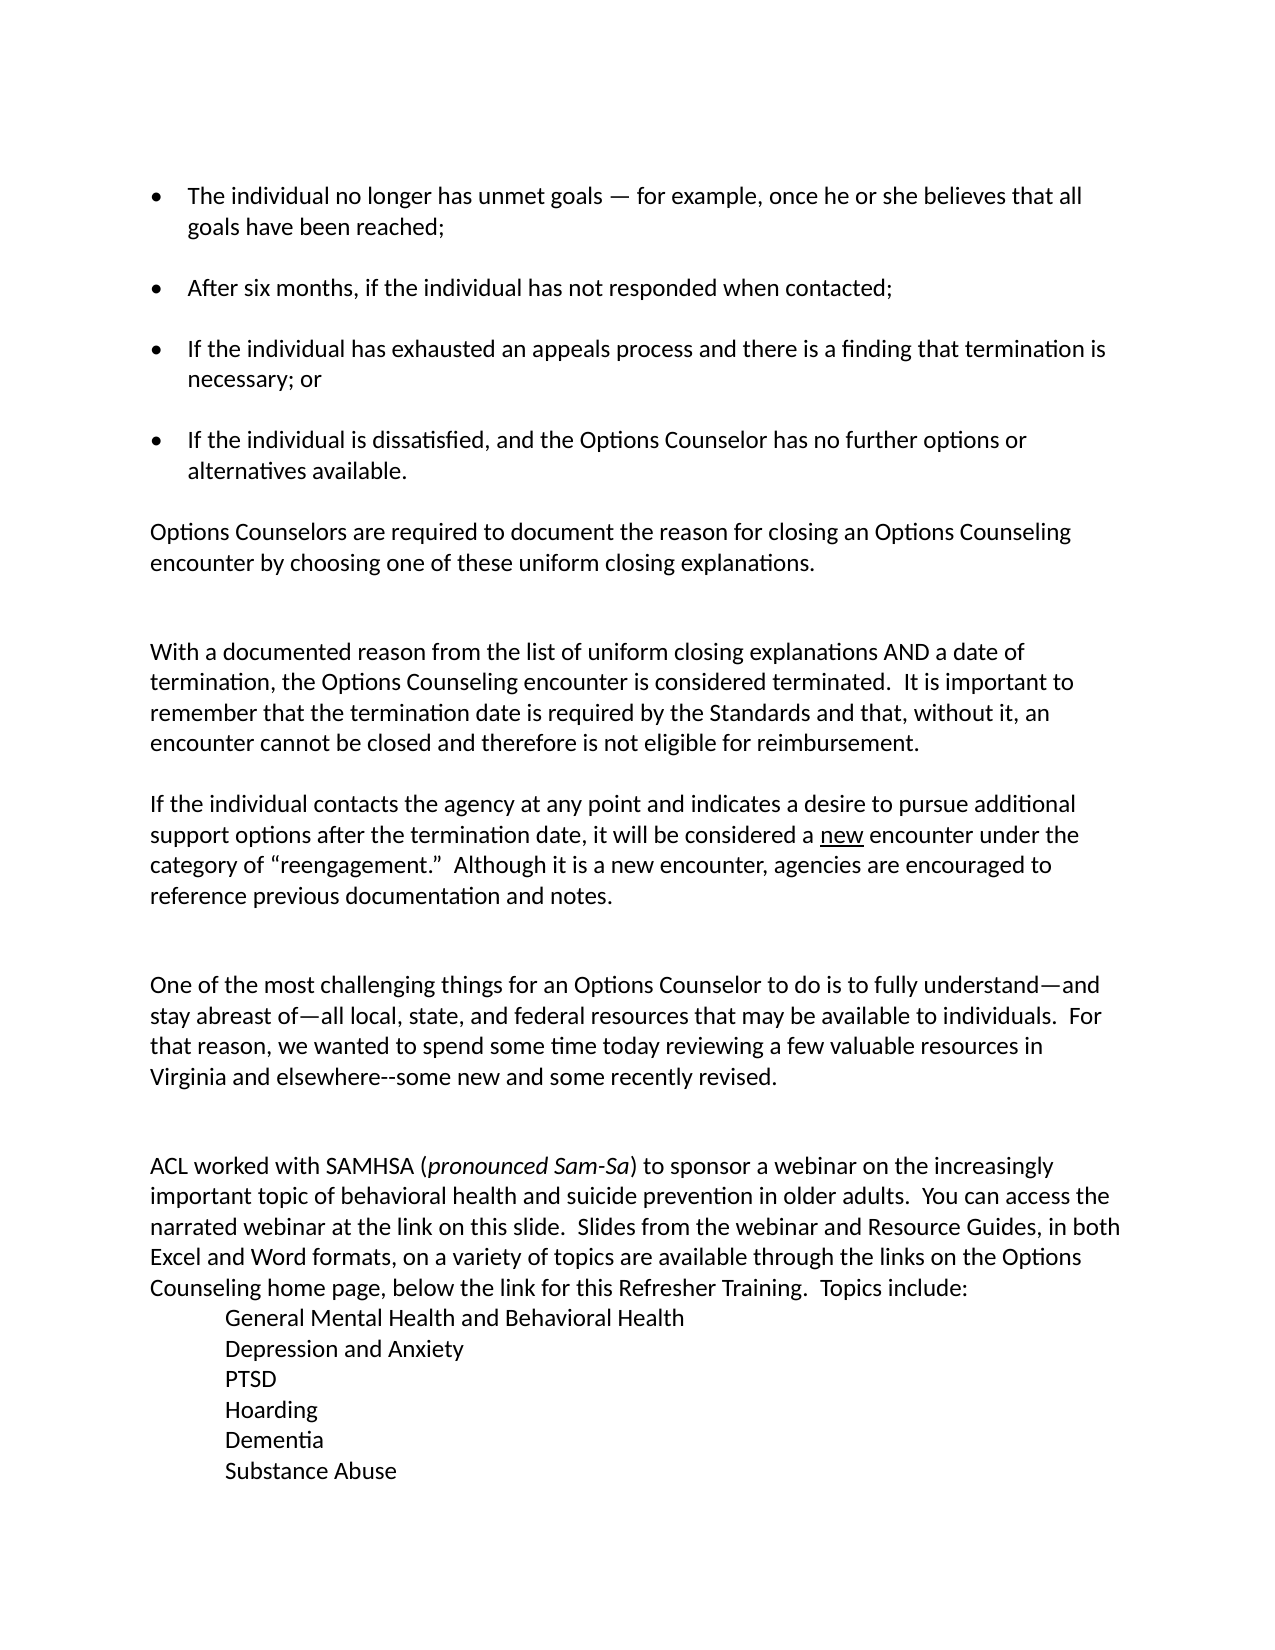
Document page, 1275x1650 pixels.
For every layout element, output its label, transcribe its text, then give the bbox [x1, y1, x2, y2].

text Options Counselors are required to document the reason for closing an Options Counseling encounter by choosing one of these uniform closing explanations. [150, 516, 1125, 577]
text Substance Abuse [225, 1455, 1125, 1486]
list If the individual has exhausted an appeals process and there is a finding that termination is necessary; or [150, 333, 1125, 394]
text Depression and Anxiety [225, 1333, 1125, 1364]
text General Mental Health and Behavioral Health [225, 1303, 1125, 1333]
text PTSD [225, 1364, 1125, 1394]
text ACL worked with SAMHSA (pronounced Sam-Sa) to sponsor a webinar on the increasingly important topic of behavioral health and suicide prevention in older adults. You can access the narrated webinar at the link on this slide. Slides from the webinar and Resource Guides, in both Excel and Word formats, on a variety of topics are available through the links on the Options Counseling home page, below the link for this Refresher Training. Topics include: [150, 1150, 1125, 1303]
list After six months, if the individual has not responded when contacted; [150, 272, 1125, 303]
text If the individual contacts the agency at any point and indicates a desire to pursue additional support options after the termination date, it will be considered a new encounter under the category of “reengagement.” Although it is a new encounter, agencies are encouraged to reference previous documentation and notes. [150, 788, 1125, 911]
text Hoarding [225, 1394, 1125, 1425]
text With a documented reason from the list of uniform closing explanations AND a date of termination, the Options Counseling encounter is considered terminated. It is important to remember that the termination date is required by the Standards and that, without it, an encounter cannot be closed and therefore is not eligible for reimbursement. [150, 636, 1125, 758]
list The individual no longer has unmet goals — for example, once he or she believes that all goals have been reached; [150, 181, 1125, 242]
list If the individual is dissatisfied, and the Options Counselor has no further options or alternatives available. [150, 425, 1125, 486]
text One of the most challenging things for an Options Counselor to do is to fully understand—and stay abreast of—all local, state, and federal resources that may be available to individuals. For that reason, we wanted to spend some time today reviewing a few valuable resources in Virginia and elsewhere--some new and some recently revised. [150, 969, 1125, 1091]
text Dementia [225, 1425, 1125, 1455]
